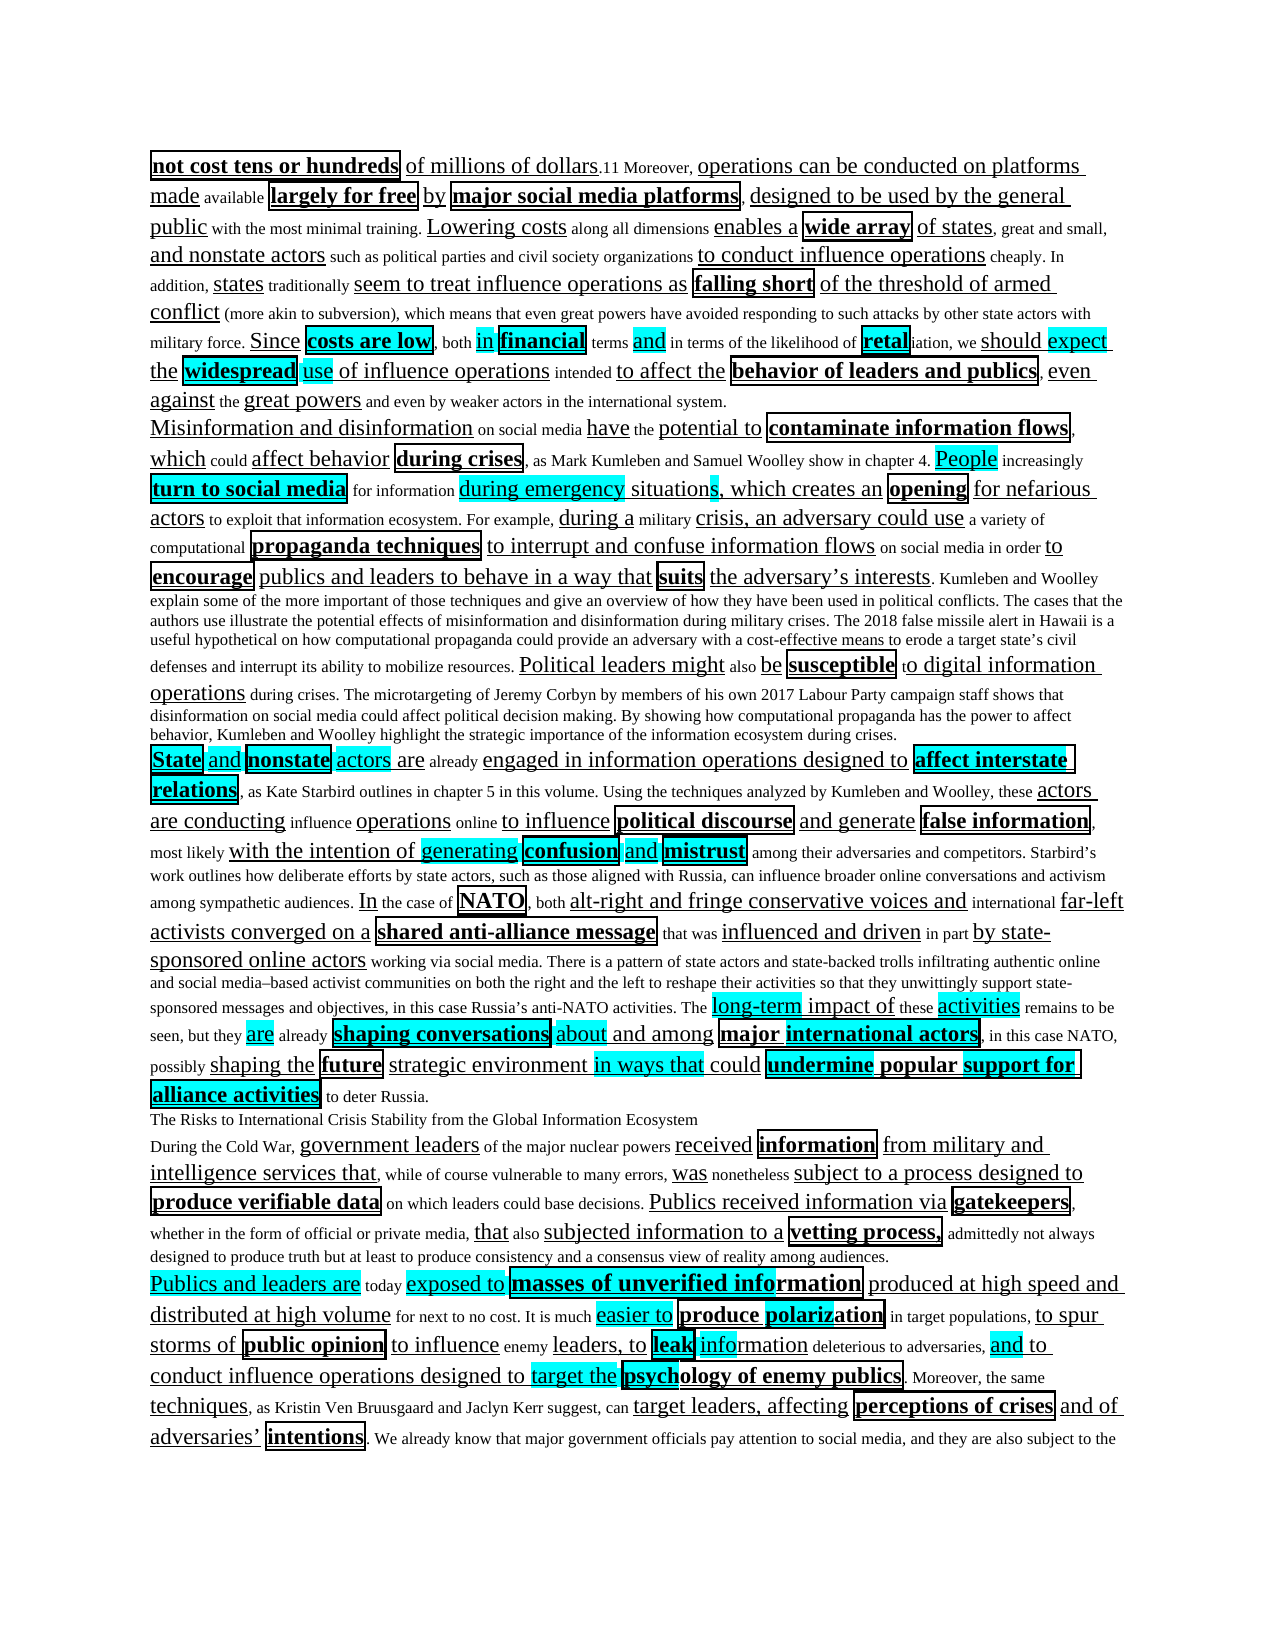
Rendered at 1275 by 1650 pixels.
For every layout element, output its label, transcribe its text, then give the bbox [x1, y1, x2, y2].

text The Risks to International Crisis Stability from the Global Information Ecosystem [150, 1109, 1125, 1129]
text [150, 1266, 1125, 1451]
text During the Cold War, government leaders of the major nuclear powers received information from military and intelligence services that, while of course vulnerable to many errors, was nonetheless subject to a process designed to produce verifiable data on which leaders could base decisions. Publics received information via gatekeepers, whether in the form of official or private media, that also subjected information to a vetting process, admittedly not always designed to produce truth but at least to produce consistency and a consensus view of reality among audiences. [150, 1129, 1125, 1266]
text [150, 150, 1125, 412]
text State and nonstate actors are already engaged in information operations designed to affect interstate relations, as Kate Starbird outlines in chapter 5 in this volume. Using the techniques analyzed by Kumleben and Woolley, these actors are conducting influence operations online to influence political discourse and generate false information, most likely with the intention of generating confusion and mistrust among their adversaries and competitors. Starbird’s work outlines how deliberate efforts by state actors, such as those aligned with Russia, can influence broader online conversations and activism among sympathetic audiences. In the case of NATO, both alt-right and fringe conservative voices and international far-left activists converged on a shared anti-alliance message that was influenced and driven in part by state-sponsored online actors working via social media. There is a pattern of state actors and state-backed trolls infiltrating authentic online and social media–based activist communities on both the right and the left to reshape their activities so that they unwittingly support state-sponsored messages and objectives, in this case Russia’s anti-NATO activities. The long-term impact of these activities remains to be seen, but they are already shaping conversations about and among major international actors, in this case NATO, possibly shaping the future strategic environment in ways that could undermine popular support for alliance activities to deter Russia. [150, 744, 1125, 1109]
text Misinformation and disinformation on social media have the potential to contaminate information flows, which could affect behavior during crises, as Mark Kumleben and Samuel Woolley show in chapter 4. People increasingly turn to social media for information during emergency situations, which creates an opening for nefarious actors to exploit that information ecosystem. For example, during a military crisis, an adversary could use a variety of computational propaganda techniques to interrupt and confuse information flows on social media in order to encourage publics and leaders to behave in a way that suits the adversary’s interests. Kumleben and Woolley explain some of the more important of those techniques and give an overview of how they have been used in political conflicts. The cases that the authors use illustrate the potential effects of misinformation and disinformation during military crises. The 2018 false missile alert in Hawaii is a useful hypothetical on how computational propaganda could provide an adversary with a cost-effective means to erode a target state’s civil defenses and interrupt its ability to mobilize resources. Political leaders might also be susceptible to digital information operations during crises. The microtargeting of Jeremy Corbyn by members of his own 2017 Labour Party campaign staff shows that disinformation on social media could affect political decision making. By showing how computational propaganda has the power to affect behavior, Kumleben and Woolley highlight the strategic importance of the information ecosystem during crises. [150, 412, 1125, 744]
